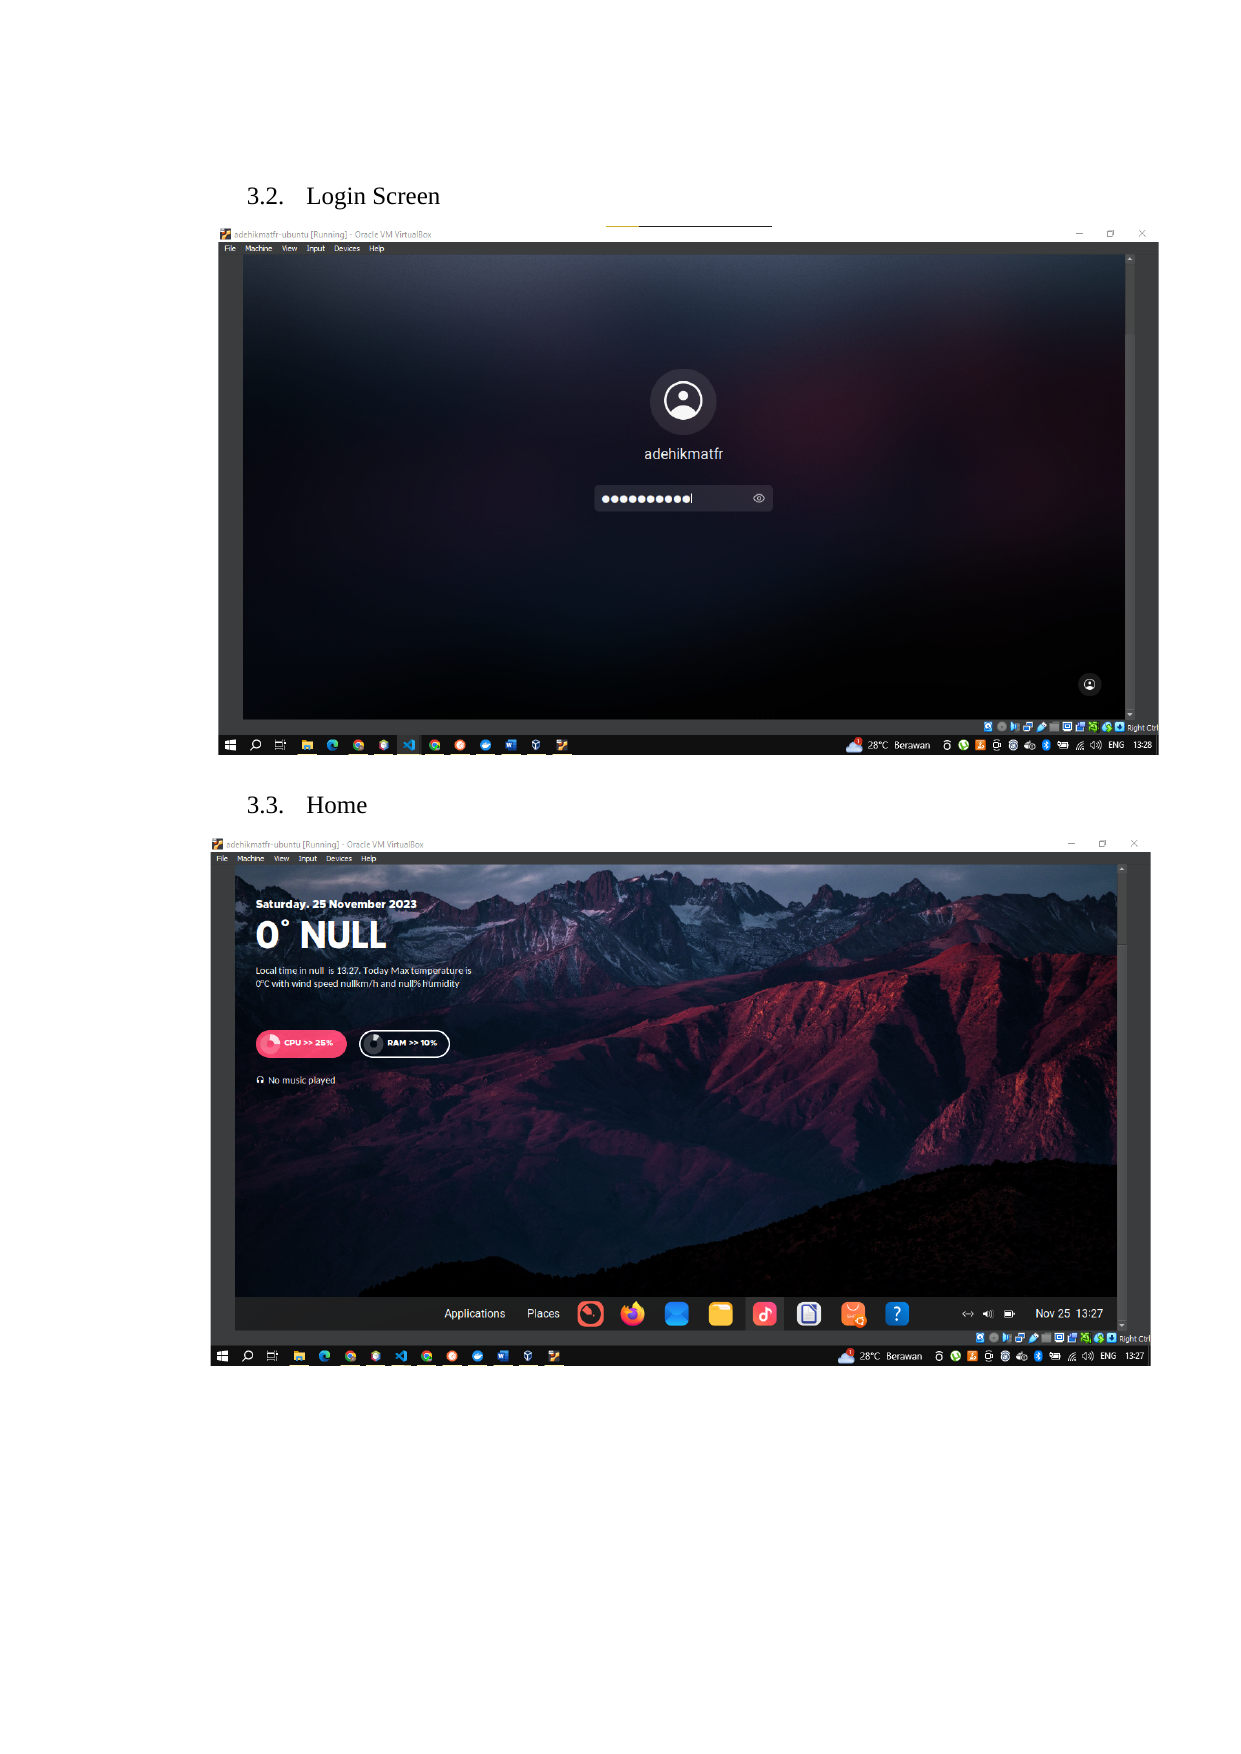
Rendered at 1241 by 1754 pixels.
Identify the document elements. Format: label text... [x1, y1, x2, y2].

picture [210, 837, 1151, 1366]
list Home [247, 790, 1090, 819]
picture [218, 226, 1159, 755]
list Login Screen [247, 181, 1090, 210]
